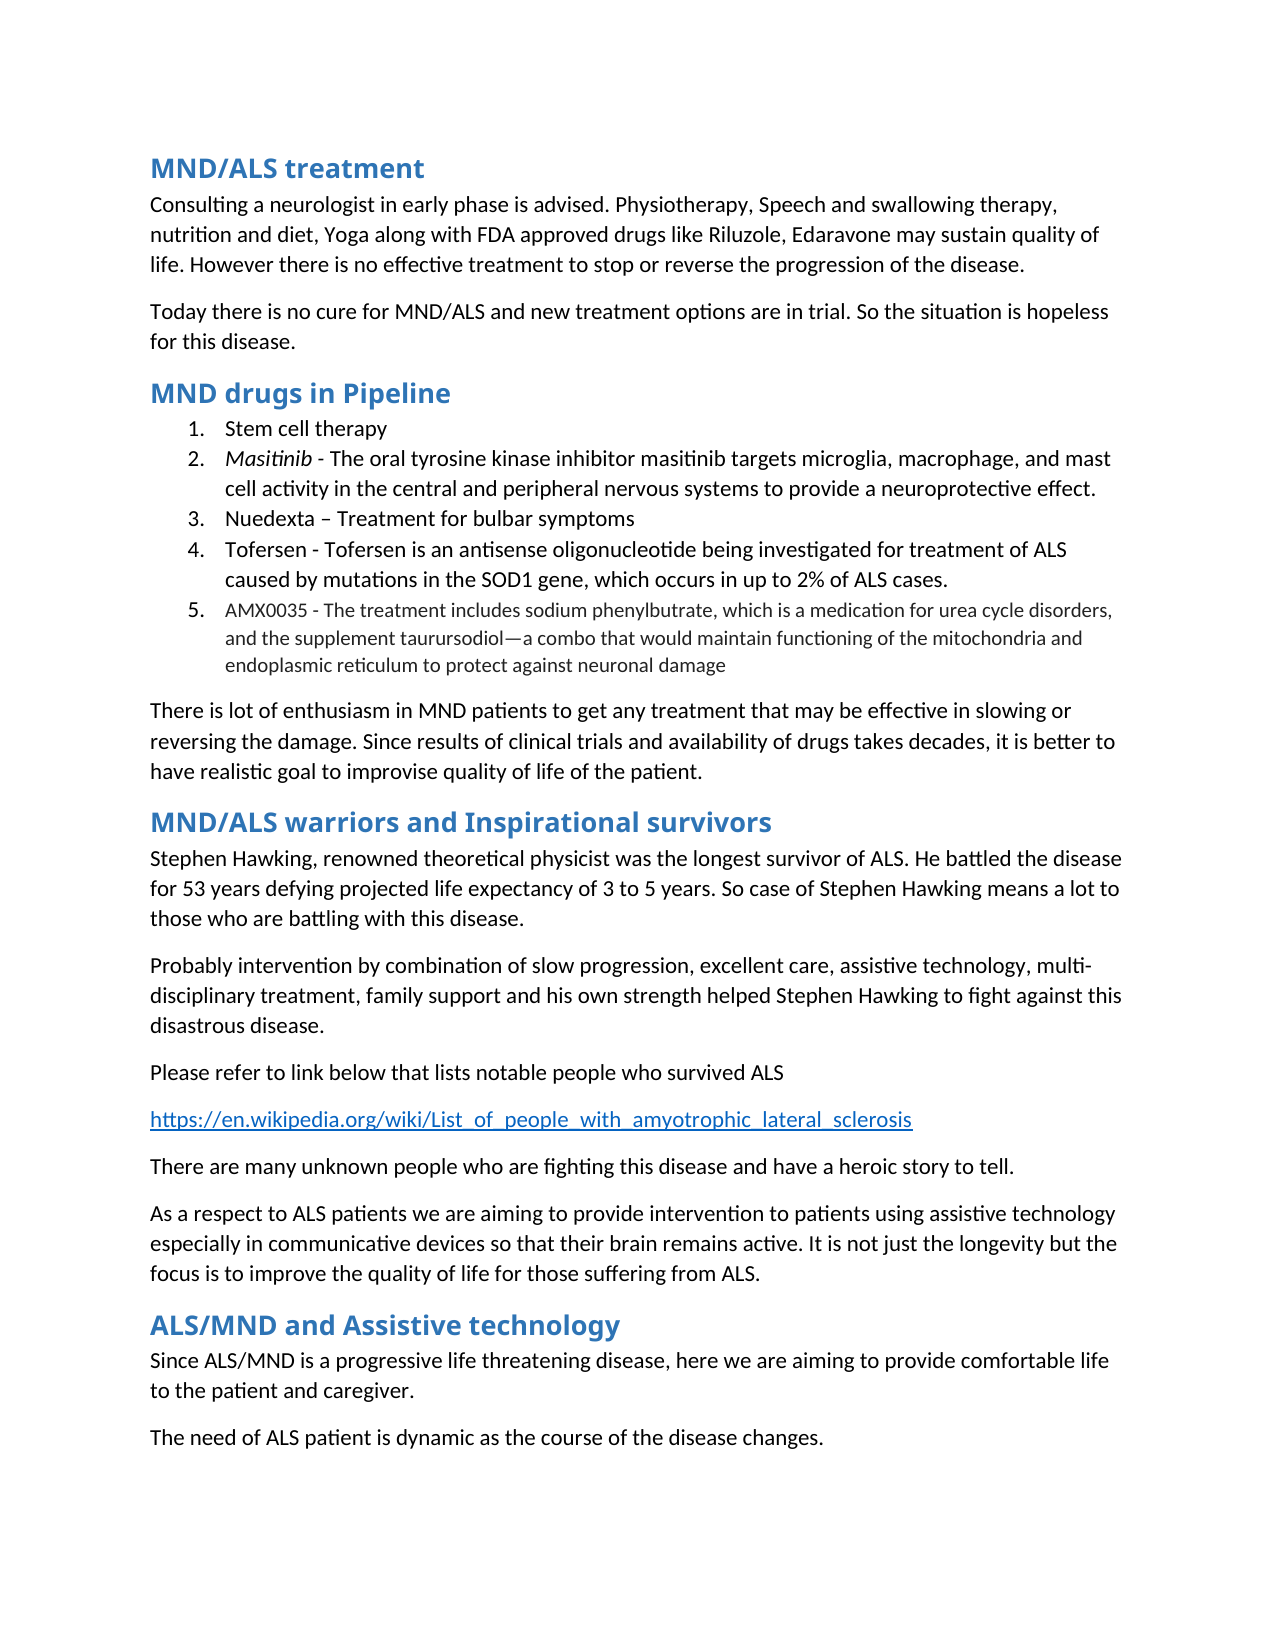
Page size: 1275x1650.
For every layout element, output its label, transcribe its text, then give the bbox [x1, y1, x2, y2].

list AMX0035 - The treatment includes sodium phenylbutrate, which is a medication for urea cycle disorders, and the supplement taurursodiol—a combo that would maintain functioning of the mitochondria and endoplasmic reticulum to protect against neuronal damage [187, 595, 1125, 678]
text Probably intervention by combination of slow progression, excellent care, assistive technology, multi-disciplinary treatment, family support and his own strength helped Stephen Hawking to fight against this disastrous disease. [150, 951, 1125, 1039]
text Today there is no cure for MND/ALS and new treatment options are in trial. So the situation is hopeless for this disease. [150, 297, 1125, 355]
subtitle ALS/MND and Assistive technology [150, 1306, 1125, 1343]
text Since ALS/MND is a progressive life threatening disease, here we are aiming to provide comfortable life to the patient and caregiver. [150, 1346, 1125, 1404]
text Please refer to link below that lists notable people who survived ALS [150, 1058, 1125, 1086]
text https://en.wikipedia.org/wiki/List_of_people_with_amyotrophic_lateral_sclerosis [150, 1105, 1125, 1133]
list Masitinib - The oral tyrosine kinase inhibitor masitinib targets microglia, macrophage, and mast cell activity in the central and peripheral nervous systems to provide a neuroprotective effect. [187, 444, 1125, 502]
list Stem cell therapy [187, 414, 1125, 442]
text As a respect to ALS patients we are aiming to provide intervention to patients using assistive technology especially in communicative devices so that their brain remains active. It is not just the longevity but the focus is to improve the quality of life for those suffering from ALS. [150, 1199, 1125, 1287]
subtitle MND/ALS treatment [150, 150, 1125, 187]
text There are many unknown people who are fighting this disease and have a heroic story to tell. [150, 1152, 1125, 1180]
text Consulting a neurologist in early phase is advised. Physiotherapy, Speech and swallowing therapy, nutrition and diet, Yoga along with FDA approved drugs like Riluzole, Edaravone may sustain quality of life. However there is no effective treatment to stop or reverse the progression of the disease. [150, 190, 1125, 278]
subtitle MND drugs in Pipeline [150, 374, 1125, 411]
list Nuedexta – Treatment for bulbar symptoms [187, 504, 1125, 533]
text Stephen Hawking, renowned theoretical physicist was the longest survivor of ALS. He battled the disease for 53 years defying projected life expectancy of 3 to 5 years. So case of Stephen Hawking means a lot to those who are battling with this disease. [150, 844, 1125, 932]
subtitle MND/ALS warriors and Inspirational survivors [150, 804, 1125, 841]
text There is lot of enthusiasm in MND patients to get any treatment that may be effective in slowing or reversing the damage. Since results of clinical trials and availability of drugs takes decades, it is better to have realistic goal to improvise quality of life of the patient. [150, 697, 1125, 785]
text The need of ALS patient is dynamic as the course of the disease changes. [150, 1423, 1125, 1451]
list Tofersen - Tofersen is an antisense oligonucleotide being investigated for treatment of ALS caused by mutations in the SOD1 gene, which occurs in up to 2% of ALS cases. [187, 535, 1125, 593]
